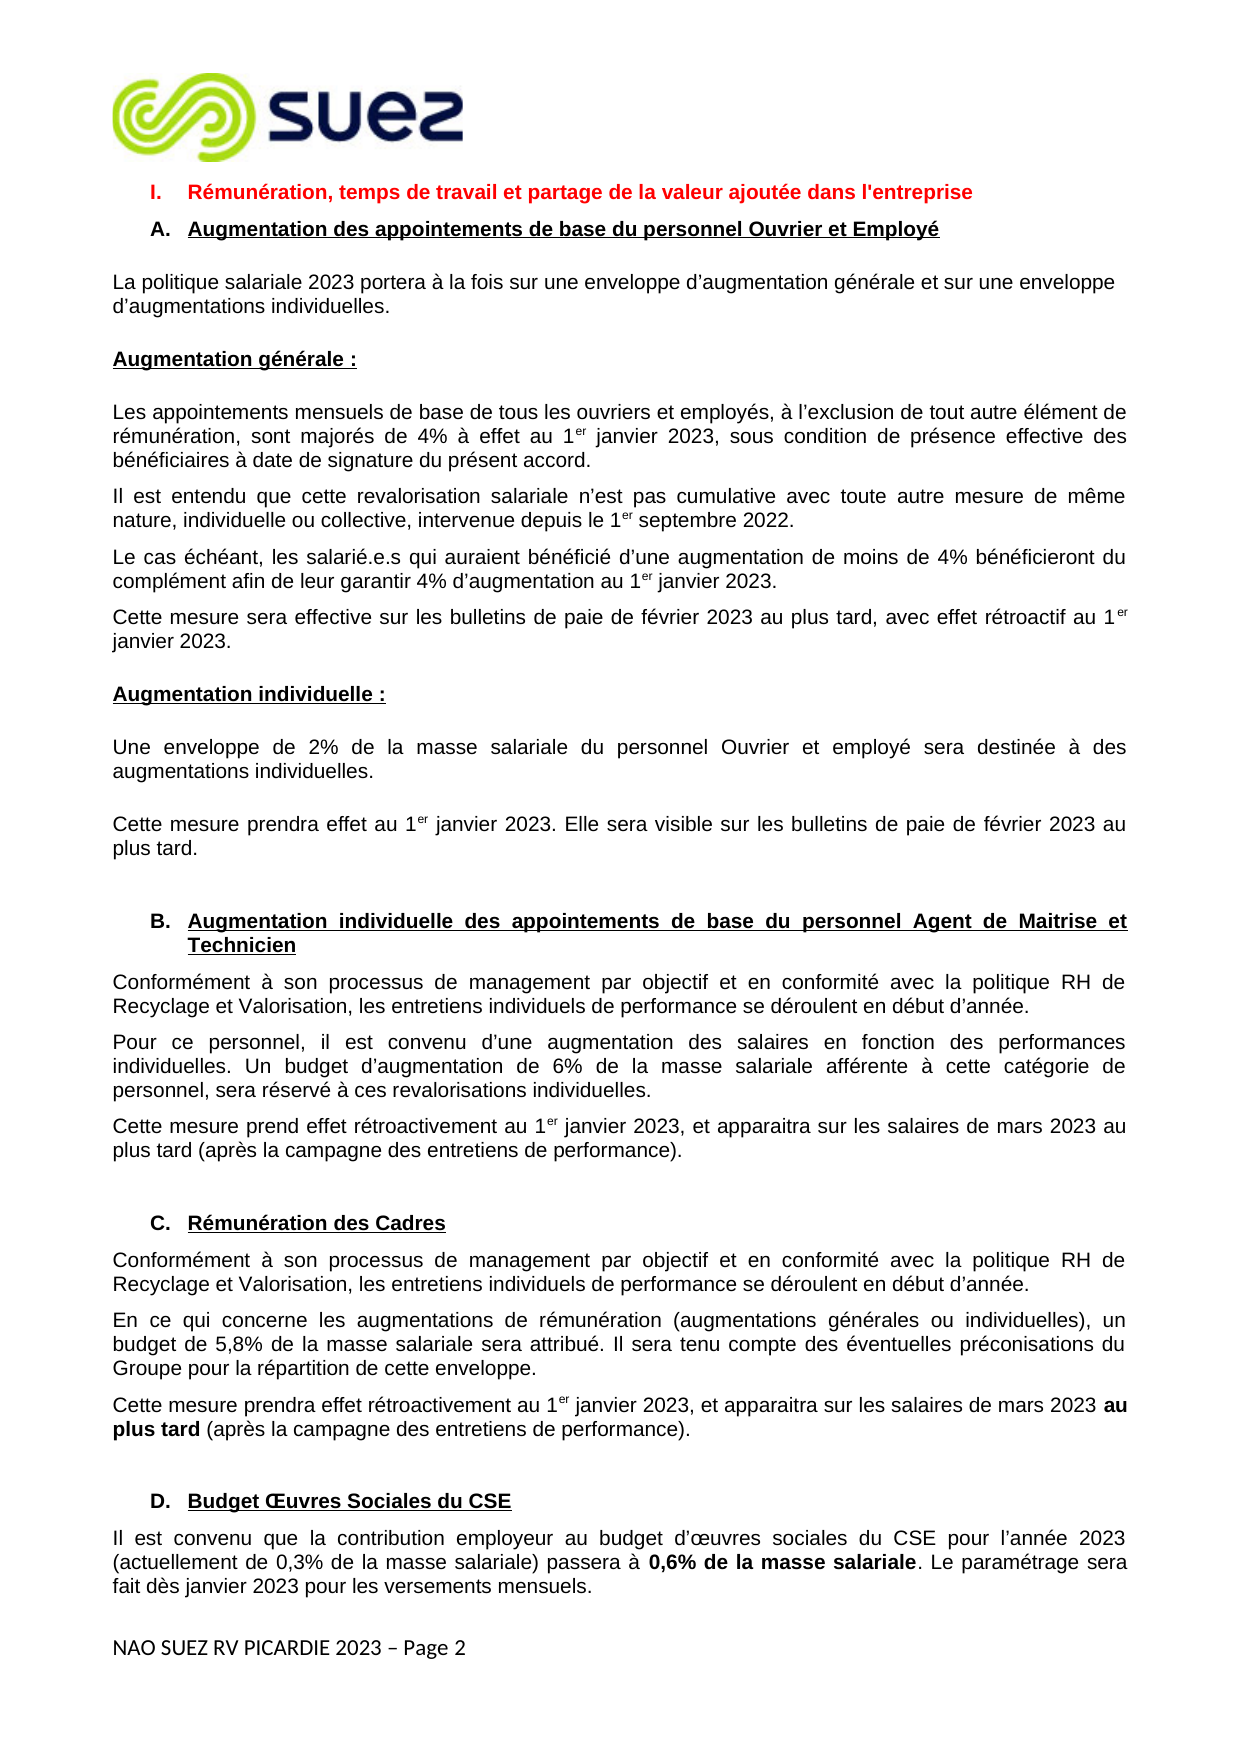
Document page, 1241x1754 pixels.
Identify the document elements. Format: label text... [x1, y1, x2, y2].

text Cette mesure sera effective sur les bulletins de paie de février 2023 au plus tard, avec effet rétroactif au 1er janvier 2023. [112, 605, 1128, 653]
subtitle Pour ce personnel, il est convenu d’une augmentation des salaires en fonction des performances individuelles. Un budget d’augmentation de 6% de la masse salariale afférente à cette catégorie de personnel, sera réservé à ces revalorisations individuelles. [112, 1030, 1128, 1102]
list Rémunération, temps de travail et partage de la valeur ajoutée dans l'entreprise [150, 180, 1128, 204]
subtitle Conformément à son processus de management par objectif et en conformité avec la politique RH de Recyclage et Valorisation, les entretiens individuels de performance se déroulent en début d’année. [112, 1248, 1128, 1296]
subtitle Les appointements mensuels de base de tous les ouvriers et employés, à l’exclusion de tout autre élément de rémunération, sont majorés de 4% à effet au 1er janvier 2023, sous condition de présence effective des bénéficiaires à date de signature du présent accord. [112, 400, 1128, 472]
subtitle Augmentation des appointements de base du personnel Ouvrier et Employé [150, 216, 1128, 240]
text La politique salariale 2023 portera à la fois sur une enveloppe d’augmentation générale et sur une enveloppe d’augmentations individuelles. [112, 269, 1128, 317]
subtitle En ce qui concerne les augmentations de rémunération (augmentations générales ou individuelles), un budget de 5,8% de la masse salariale sera attribué. Il sera tenu compte des éventuelles préconisations du Groupe pour la répartition de cette enveloppe. [112, 1308, 1128, 1380]
text Augmentation générale : [112, 347, 1128, 371]
subtitle Budget Œuvres Sociales du CSE [150, 1489, 1128, 1513]
picture [112, 73, 463, 162]
text Il est entendu que cette revalorisation salariale n’est pas cumulative avec toute autre mesure de même nature, individuelle ou collective, intervenue depuis le 1er septembre 2022. [112, 484, 1128, 532]
text Cette mesure prendra effet au 1er janvier 2023. Elle sera visible sur les bulletins de paie de février 2023 au plus tard. [112, 812, 1128, 860]
subtitle Augmentation individuelle des appointements de base du personnel Agent de Maitrise et Technicien [150, 909, 1128, 957]
subtitle Rémunération des Cadres [150, 1211, 1128, 1235]
text Cette mesure prend effet rétroactivement au 1er janvier 2023, et apparaitra sur les salaires de mars 2023 au plus tard (après la campagne des entretiens de performance). [112, 1114, 1128, 1162]
text Il est convenu que la contribution employeur au budget d’œuvres sociales du CSE pour l’année 2023 (actuellement de 0,3% de la masse salariale) passera à 0,6% de la masse salariale. Le paramétrage sera fait dès janvier 2023 pour les versements mensuels. [112, 1526, 1128, 1598]
text Le cas échéant, les salarié.e.s qui auraient bénéficié d’une augmentation de moins de 4% bénéficieront du complément afin de leur garantir 4% d’augmentation au 1er janvier 2023. [112, 544, 1128, 592]
subtitle Conformément à son processus de management par objectif et en conformité avec la politique RH de Recyclage et Valorisation, les entretiens individuels de performance se déroulent en début d’année. [112, 969, 1128, 1017]
text Cette mesure prendra effet rétroactivement au 1er janvier 2023, et apparaitra sur les salaires de mars 2023 au plus tard (après la campagne des entretiens de performance). [112, 1392, 1128, 1440]
text Une enveloppe de 2% de la masse salariale du personnel Ouvrier et employé sera destinée à des augmentations individuelles. [112, 735, 1128, 783]
text Augmentation individuelle : [112, 682, 1128, 706]
